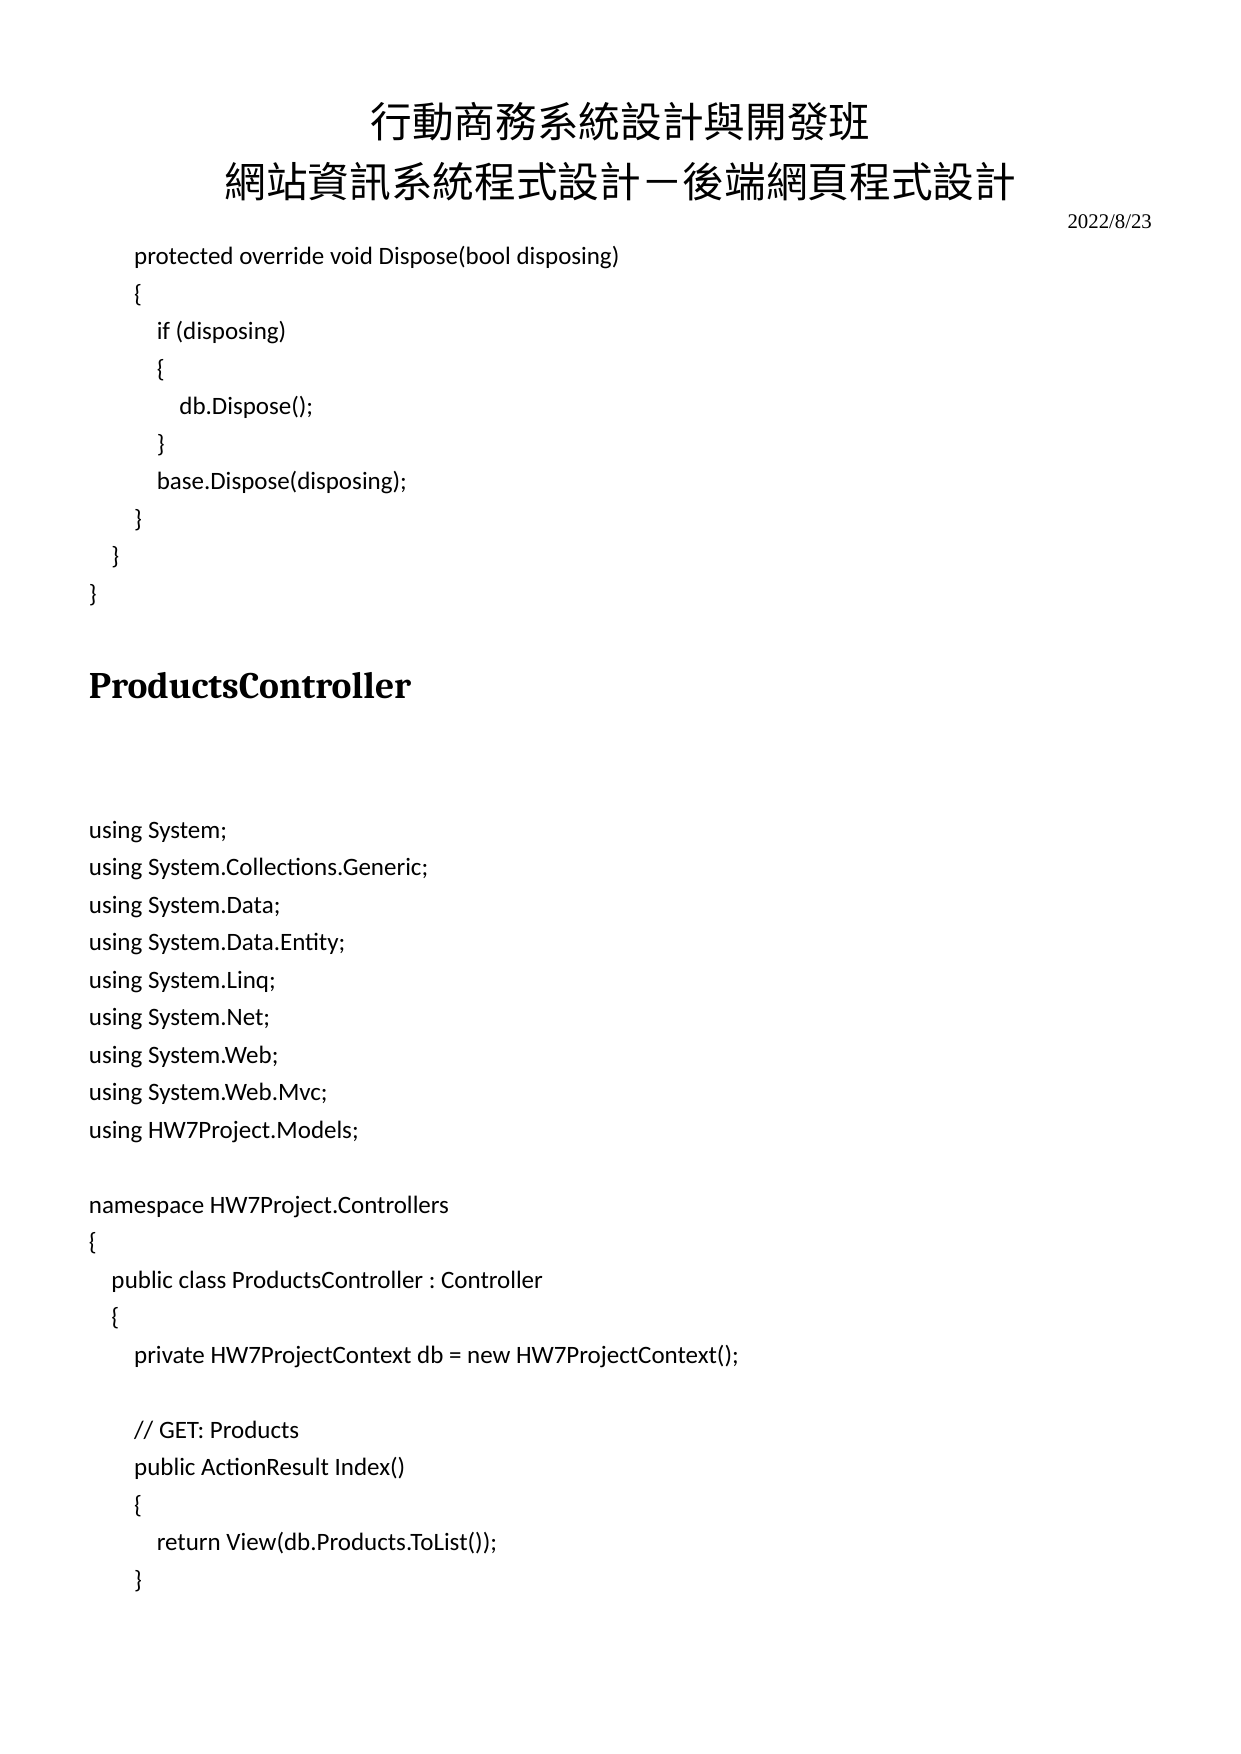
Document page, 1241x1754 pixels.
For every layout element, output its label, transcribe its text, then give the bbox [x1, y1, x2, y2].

text { [89, 1486, 1152, 1523]
text protected override void Dispose(bool disposing) [89, 237, 1152, 274]
text { [89, 1298, 1152, 1336]
text private HW7ProjectContext db = new HW7ProjectContext(); [89, 1336, 1152, 1373]
text } [89, 574, 1152, 612]
text } [89, 537, 1152, 574]
text } [89, 499, 1152, 537]
text using System.Web.Mvc; [89, 1073, 1152, 1111]
text using System.Web; [89, 1036, 1152, 1073]
text public ActionResult Index() [89, 1448, 1152, 1486]
text public class ProductsController : Controller [89, 1261, 1152, 1298]
text base.Dispose(disposing); [89, 462, 1152, 499]
text // GET: Products [89, 1411, 1152, 1448]
text using HW7Project.Models; [89, 1111, 1152, 1148]
text using System; [89, 811, 1152, 848]
text using System.Linq; [89, 961, 1152, 998]
text } [89, 1561, 1152, 1598]
text { [89, 274, 1152, 312]
text return View(db.Products.ToList()); [89, 1523, 1152, 1561]
subtitle ProductsController [89, 649, 1152, 724]
text using System.Net; [89, 998, 1152, 1036]
text db.Dispose(); [89, 387, 1152, 424]
text using System.Data; [89, 886, 1152, 923]
text { [89, 1223, 1152, 1261]
text using System.Data.Entity; [89, 923, 1152, 961]
text using System.Collections.Generic; [89, 848, 1152, 886]
text } [89, 424, 1152, 462]
text namespace HW7Project.Controllers [89, 1186, 1152, 1223]
text { [89, 349, 1152, 387]
text if (disposing) [89, 312, 1152, 349]
